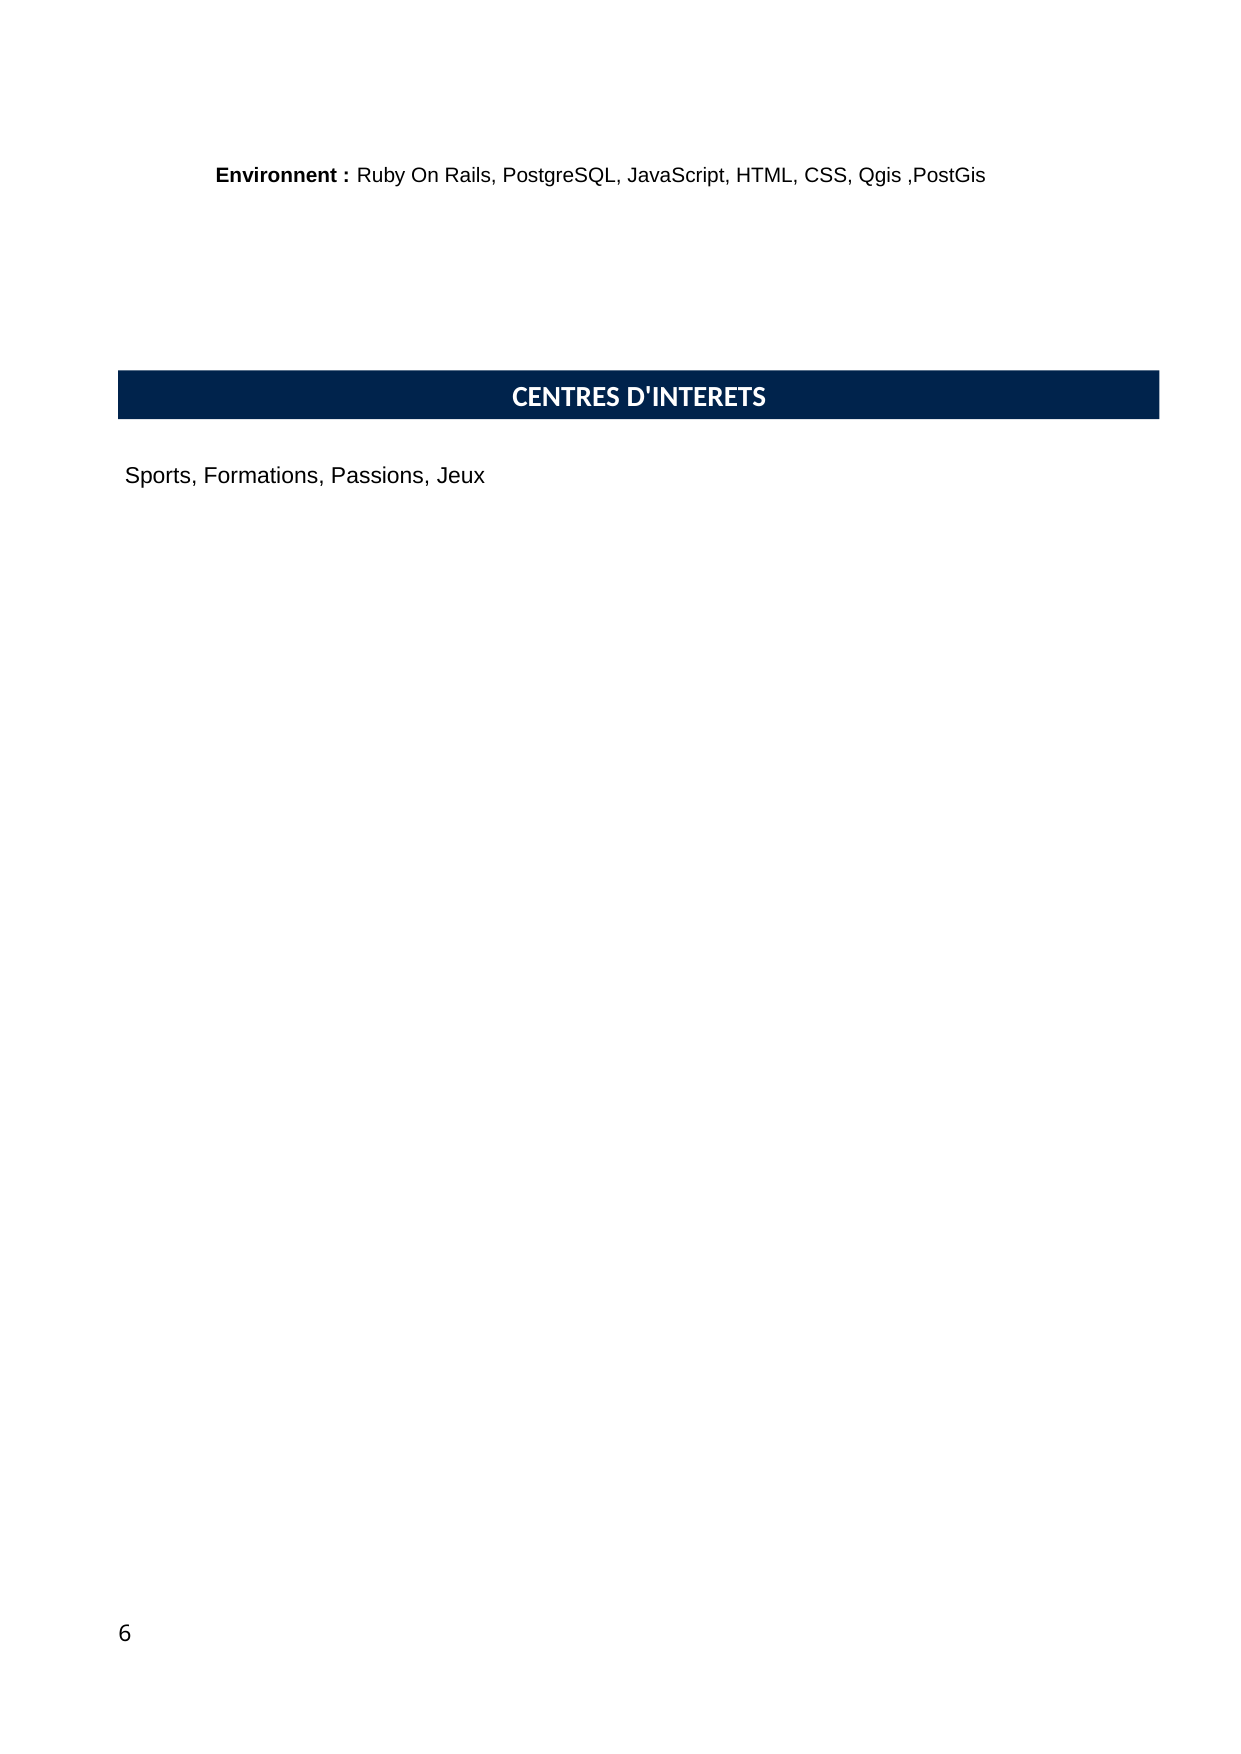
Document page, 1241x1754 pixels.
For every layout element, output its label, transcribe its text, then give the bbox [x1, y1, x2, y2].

text Environnent : Ruby On Rails, PostgreSQL, JavaScript, HTML, CSS, Qgis ,PostGis [118, 162, 1122, 186]
text Sports, Formations, Passions, Jeux [118, 462, 1122, 489]
